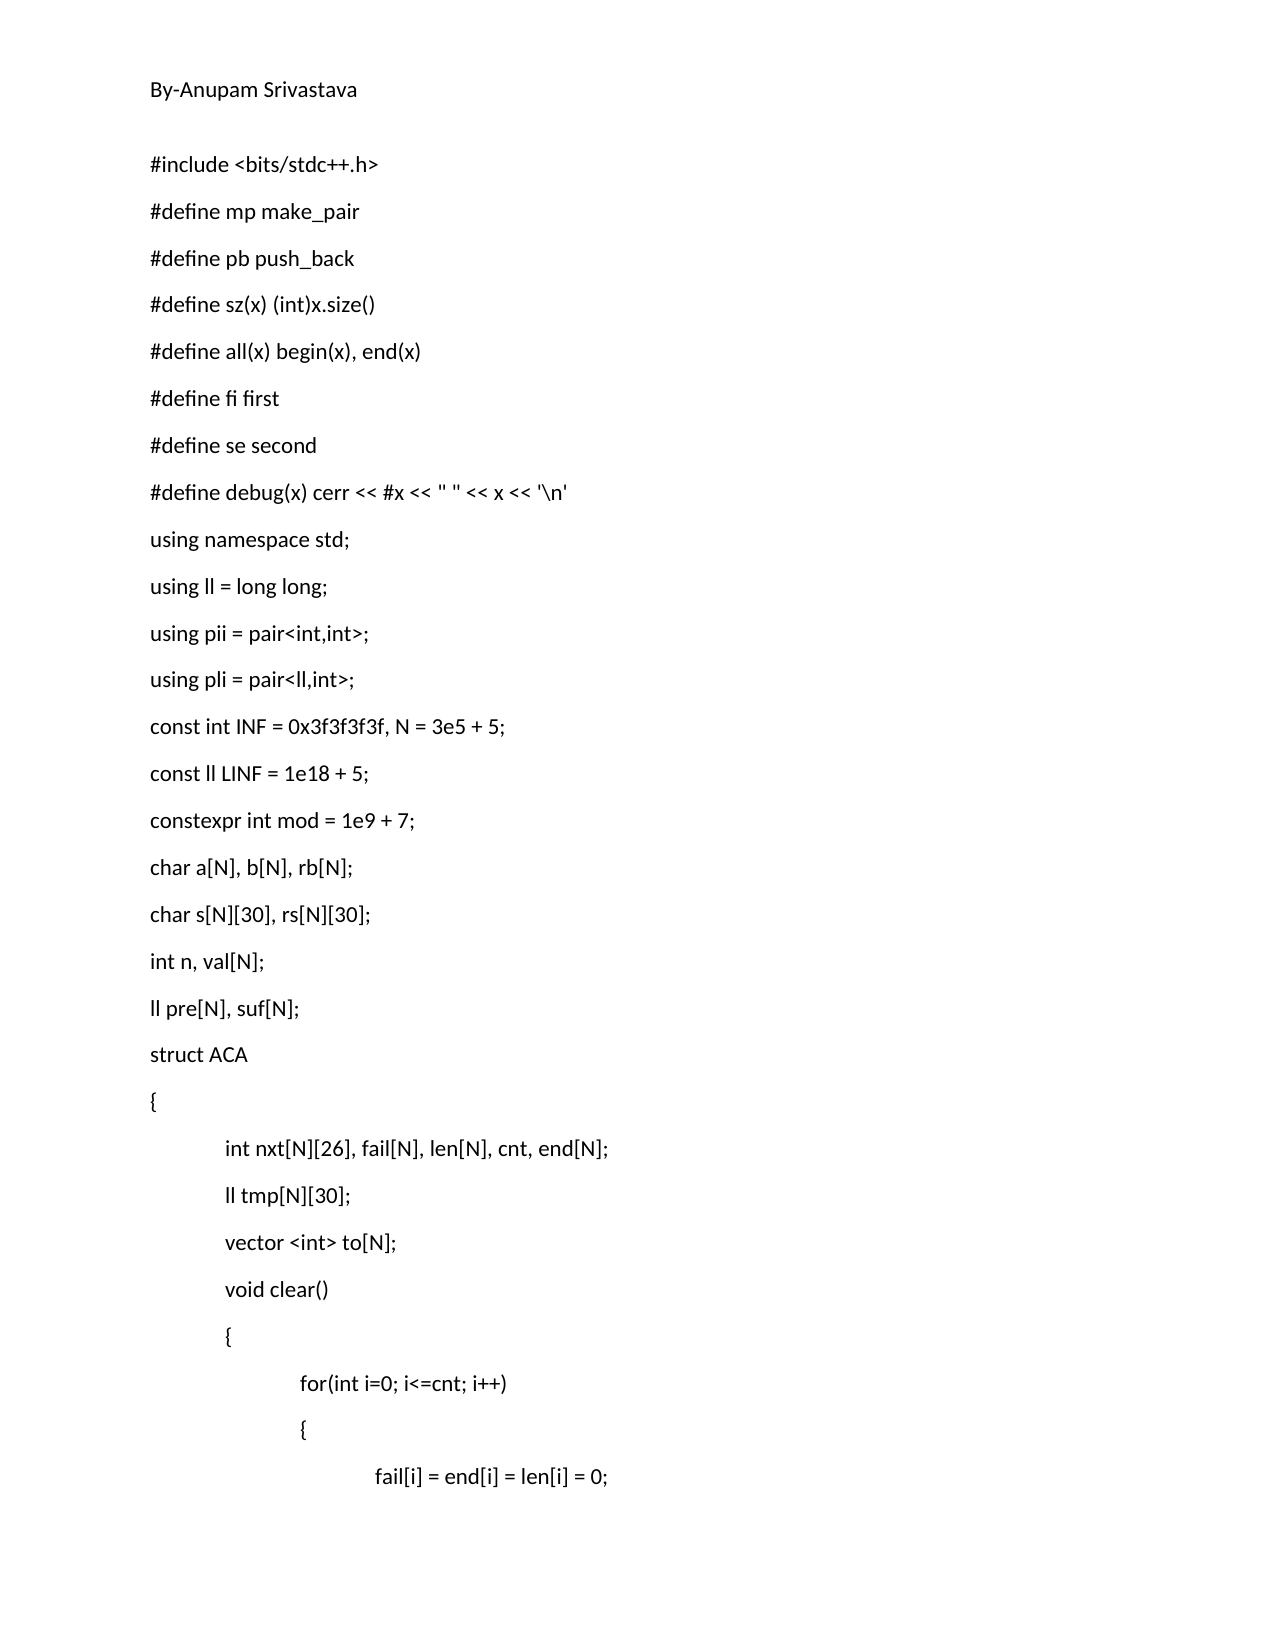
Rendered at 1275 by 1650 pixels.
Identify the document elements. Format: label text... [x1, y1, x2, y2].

text using namespace std; [150, 525, 1125, 553]
text char a[N], b[N], rb[N]; [150, 853, 1125, 881]
text #define mp make_pair [150, 197, 1125, 225]
text const ll LINF = 1e18 + 5; [150, 759, 1125, 787]
text using pli = pair<ll,int>; [150, 666, 1125, 694]
text constexpr int mod = 1e9 + 7; [150, 806, 1125, 834]
text #define fi first [150, 384, 1125, 412]
text #define sz(x) (int)x.size() [150, 291, 1125, 319]
text int nxt[N][26], fail[N], len[N], cnt, end[N]; [150, 1134, 1125, 1162]
text #define all(x) begin(x), end(x) [150, 337, 1125, 366]
text vector <int> to[N]; [150, 1228, 1125, 1256]
text for(int i=0; i<=cnt; i++) [150, 1369, 1125, 1397]
text #include <bits/stdc++.h> [150, 150, 1125, 178]
text fail[i] = end[i] = len[i] = 0; [150, 1462, 1125, 1491]
text using ll = long long; [150, 572, 1125, 600]
text int n, val[N]; [150, 947, 1125, 975]
text #define se second [150, 431, 1125, 459]
text #define debug(x) cerr << #x << " " << x << '\n' [150, 478, 1125, 506]
text ll pre[N], suf[N]; [150, 994, 1125, 1022]
text ll tmp[N][30]; [150, 1181, 1125, 1209]
text const int INF = 0x3f3f3f3f, N = 3e5 + 5; [150, 712, 1125, 741]
text struct ACA [150, 1041, 1125, 1069]
text { [150, 1416, 1125, 1444]
text char s[N][30], rs[N][30]; [150, 900, 1125, 928]
text #define pb push_back [150, 244, 1125, 272]
text { [150, 1322, 1125, 1350]
text using pii = pair<int,int>; [150, 619, 1125, 647]
text { [150, 1087, 1125, 1116]
text void clear() [150, 1275, 1125, 1303]
